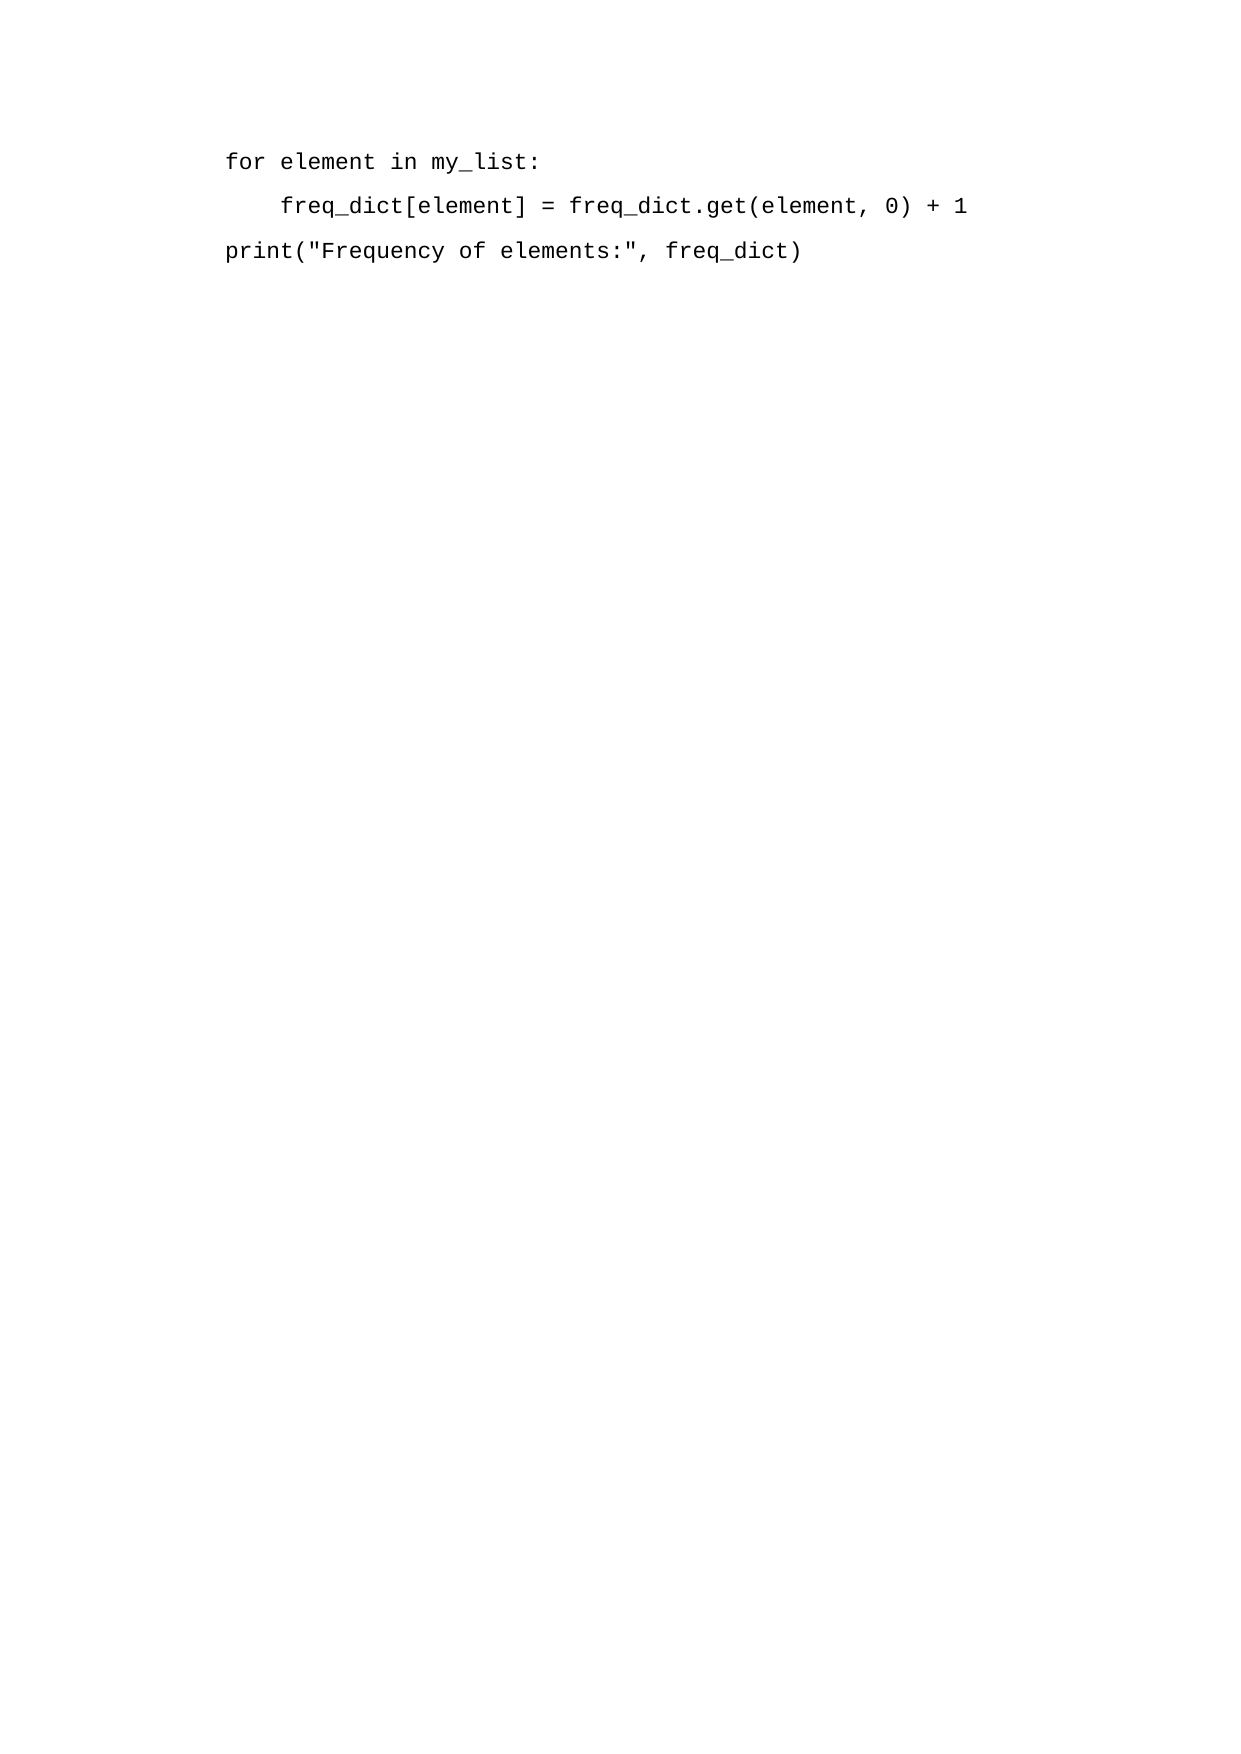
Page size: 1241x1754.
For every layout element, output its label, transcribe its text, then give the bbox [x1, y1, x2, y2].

text freq_dict[element] = freq_dict.get(element, 0) + 1 [225, 194, 1090, 221]
text print("Frequency of elements:", freq_dict) [225, 239, 1090, 265]
text for element in my_list: [225, 150, 1090, 176]
